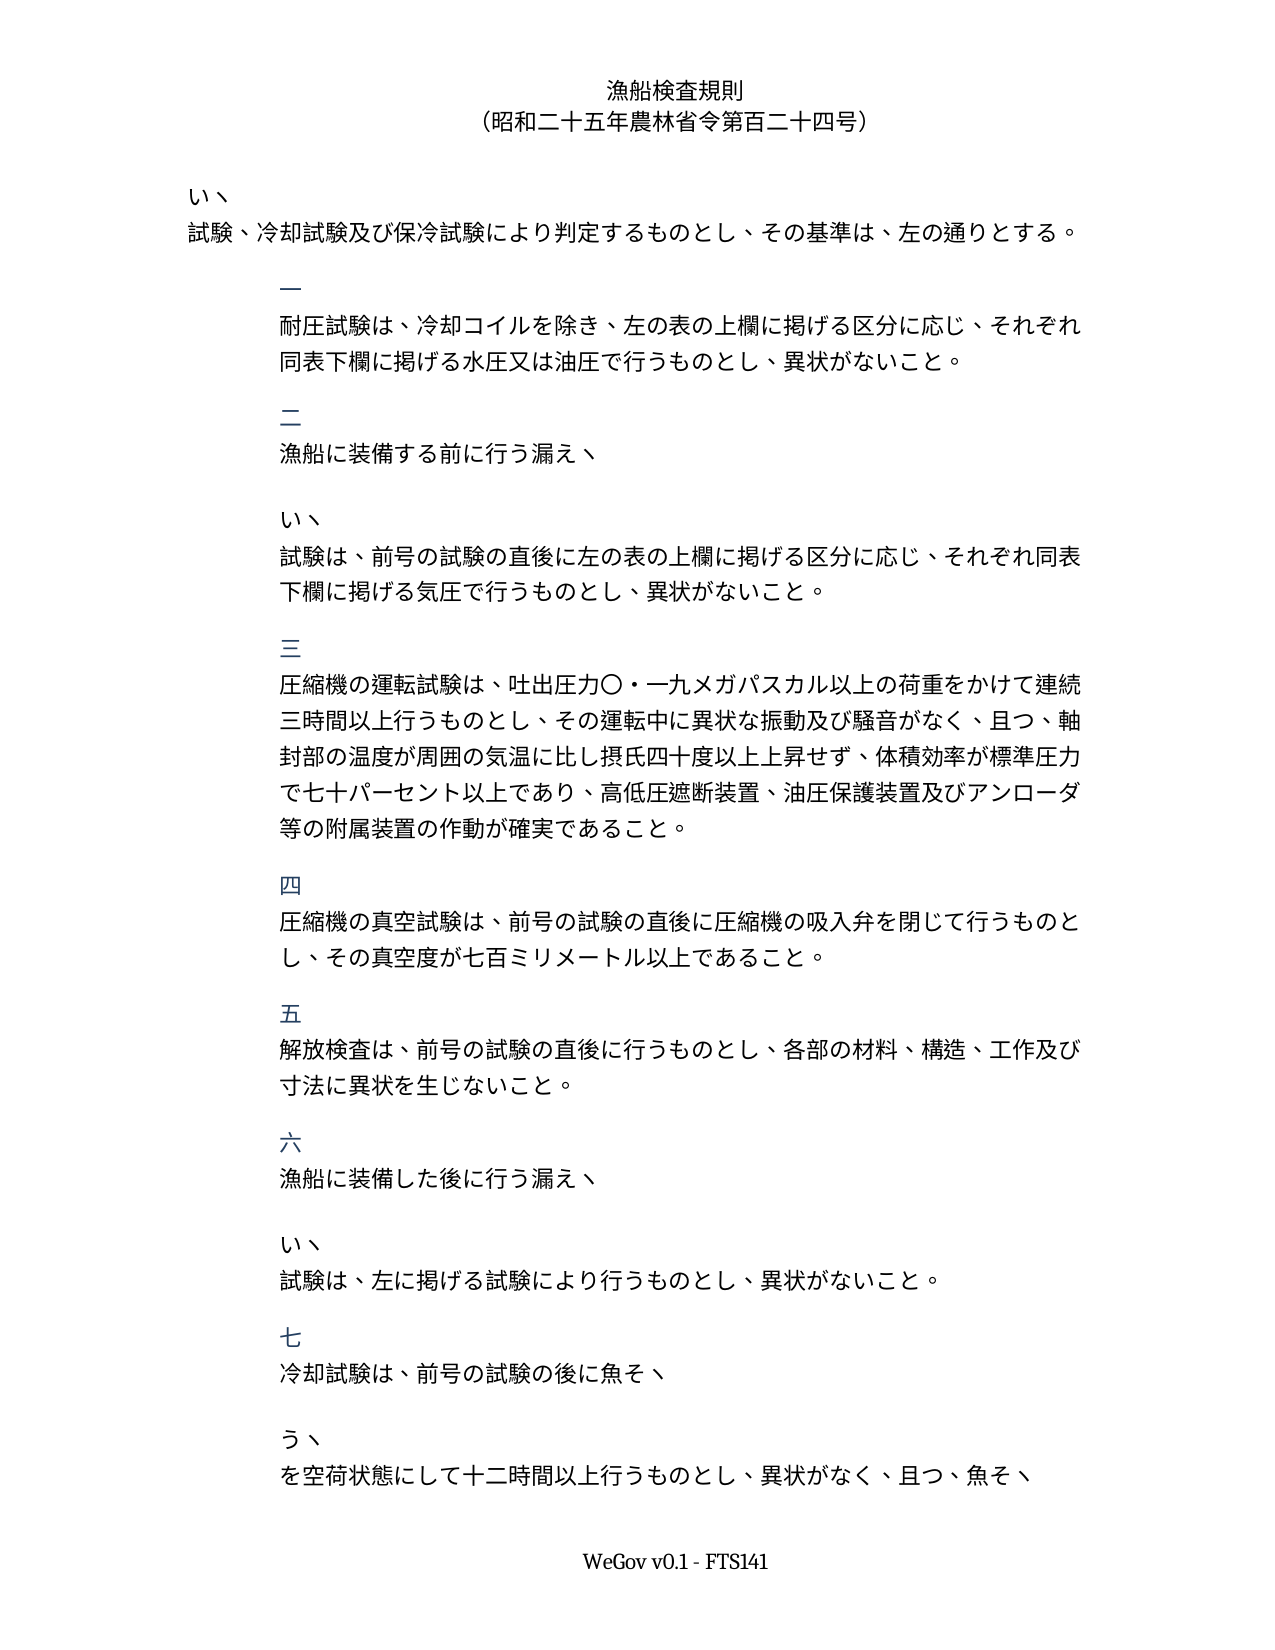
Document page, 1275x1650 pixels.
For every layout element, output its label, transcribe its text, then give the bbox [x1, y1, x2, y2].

text 漁船に装備した後に行う漏えヽ いヽ 試験は、左に掲げる試験により行うものとし、異状がないこと。 [279, 1163, 1087, 1296]
text 冷却試験は、前号の試験の後に魚そヽ うヽ を空荷状態にして十二時間以上行うものとし、異状がなく、且つ、魚そヽ うヽ 内の温度又はブラインの温度が左に掲げる冷却温度以下になること。 [279, 1358, 1087, 1491]
text 耐圧試験は、冷却コイルを除き、左の表の上欄に掲げる区分に応じ、それぞれ同表下欄に掲げる水圧又は油圧で行うものとし、異状がないこと。 [279, 310, 1087, 377]
text 圧縮機の真空試験は、前号の試験の直後に圧縮機の吸入弁を閉じて行うものとし、その真空度が七百ミリメートル以上であること。 [279, 906, 1087, 973]
text 冷凍設備の性能は、漁船に装備する前に行う耐圧試験、漏えヽ いヽ 試験、運転試験、真空試験及び解放検査並びに漁船に装備した後に行う漏えヽ いヽ 試験、冷却試験及び保冷試験により判定するものとし、その基準は、左の通りとする。 [187, 150, 1087, 248]
subtitle 二 [279, 402, 1087, 434]
text 漁船に装備する前に行う漏えヽ いヽ 試験は、前号の試験の直後に左の表の上欄に掲げる区分に応じ、それぞれ同表下欄に掲げる気圧で行うものとし、異状がないこと。 [279, 438, 1087, 608]
subtitle 七 [279, 1322, 1087, 1353]
subtitle 四 [279, 869, 1087, 901]
subtitle 五 [279, 998, 1087, 1029]
subtitle 三 [279, 633, 1087, 664]
subtitle 六 [279, 1127, 1087, 1158]
subtitle 一 [279, 274, 1087, 305]
text 圧縮機の運転試験は、吐出圧力〇・一九メガパスカル以上の荷重をかけて連続三時間以上行うものとし、その運転中に異状な振動及び騒音がなく、且つ、軸封部の温度が周囲の気温に比し摂氏四十度以上上昇せず、体積効率が標準圧力で七十パーセント以上であり、高低圧遮断装置、油圧保護装置及びアンローダ等の附属装置の作動が確実であること。 [279, 669, 1087, 844]
text 解放検査は、前号の試験の直後に行うものとし、各部の材料、構造、工作及び寸法に異状を生じないこと。 [279, 1034, 1087, 1101]
